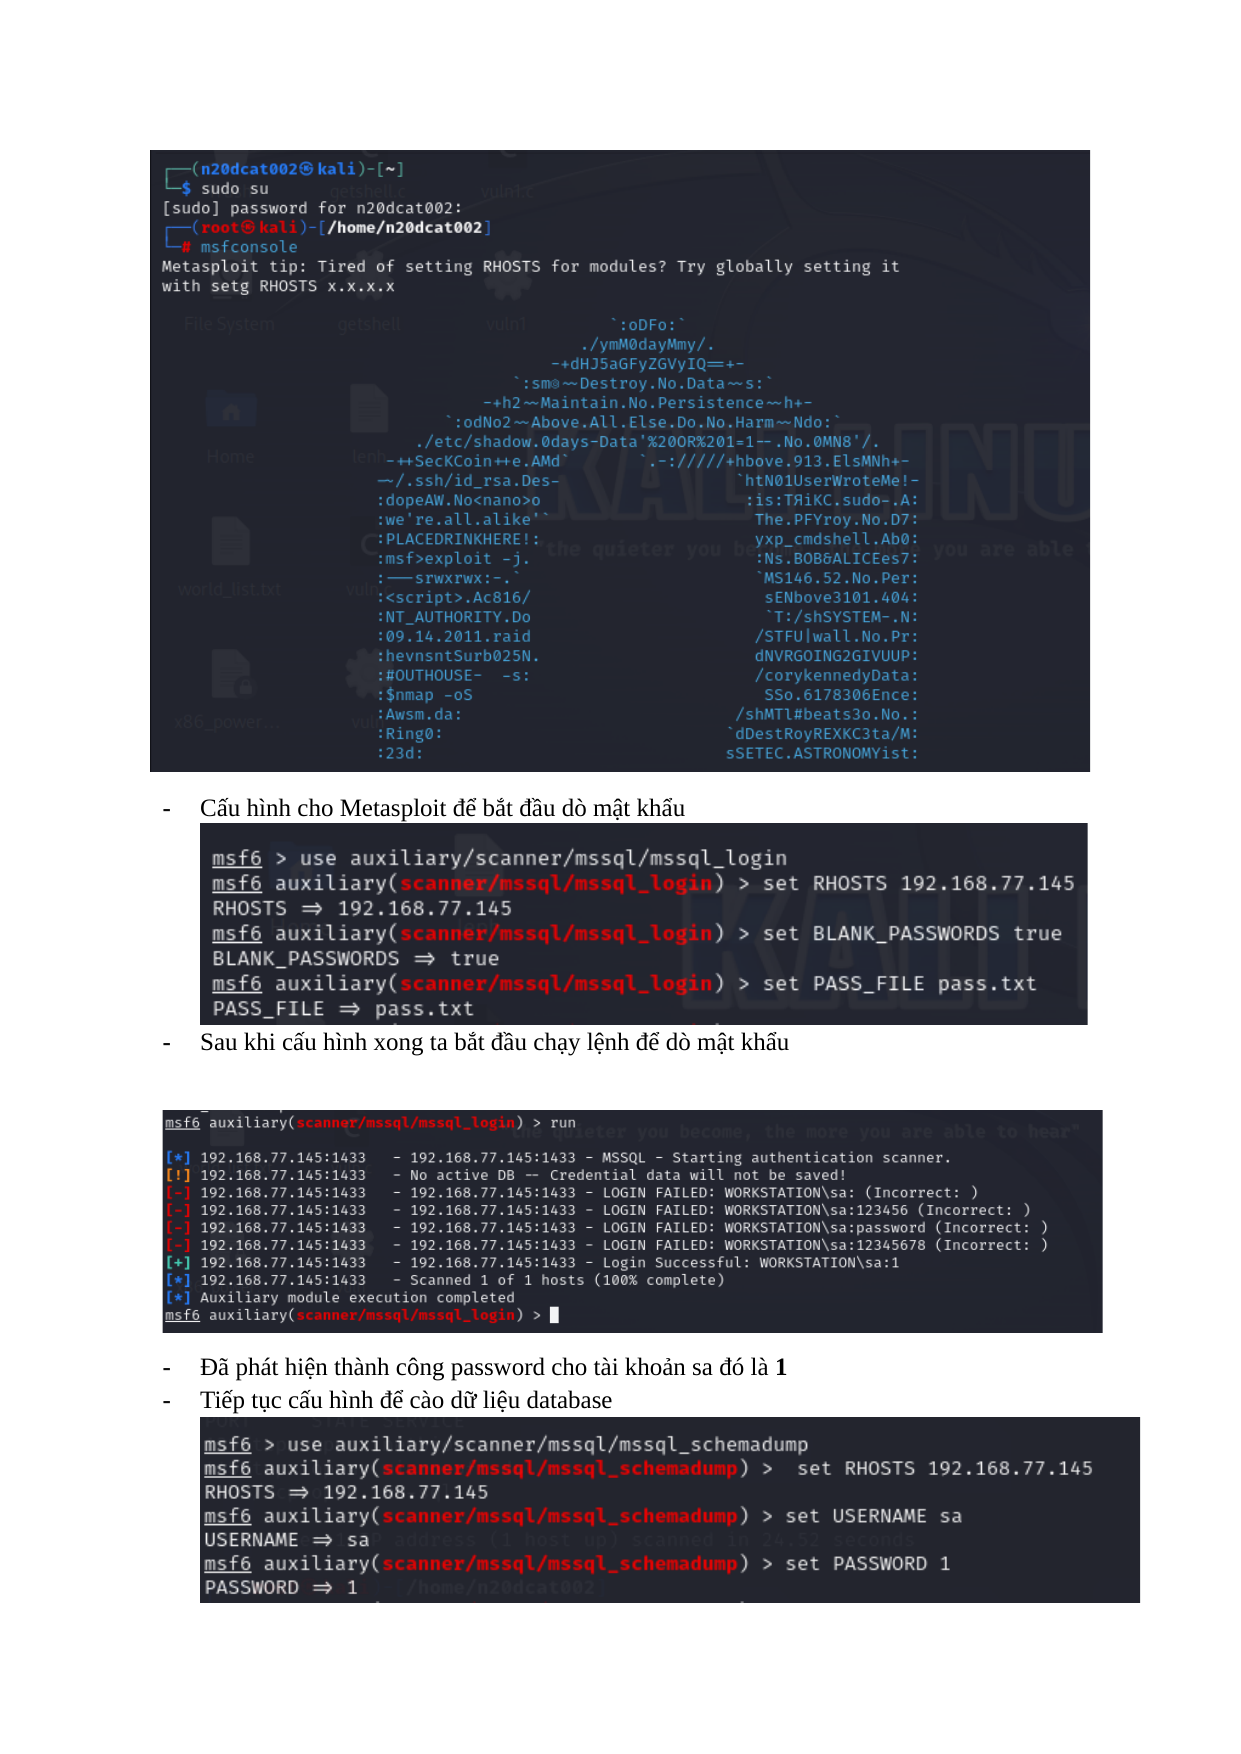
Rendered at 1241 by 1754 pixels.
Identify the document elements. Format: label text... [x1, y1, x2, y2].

picture [200, 1417, 1141, 1603]
list Tiếp tục cấu hình để cào dữ liệu database [162, 1385, 1090, 1413]
list Cấu hình cho Metasploit để bắt đầu dò mật khẩu [162, 793, 1090, 822]
list Đã phát hiện thành công password cho tài khoản sa đó là 1 [162, 1352, 1090, 1380]
picture [150, 150, 1091, 772]
picture [200, 823, 1088, 1025]
list Sau khi cấu hình xong ta bắt đầu chạy lệnh để dò mật khẩu [162, 1027, 1090, 1056]
picture [162, 1110, 1103, 1333]
